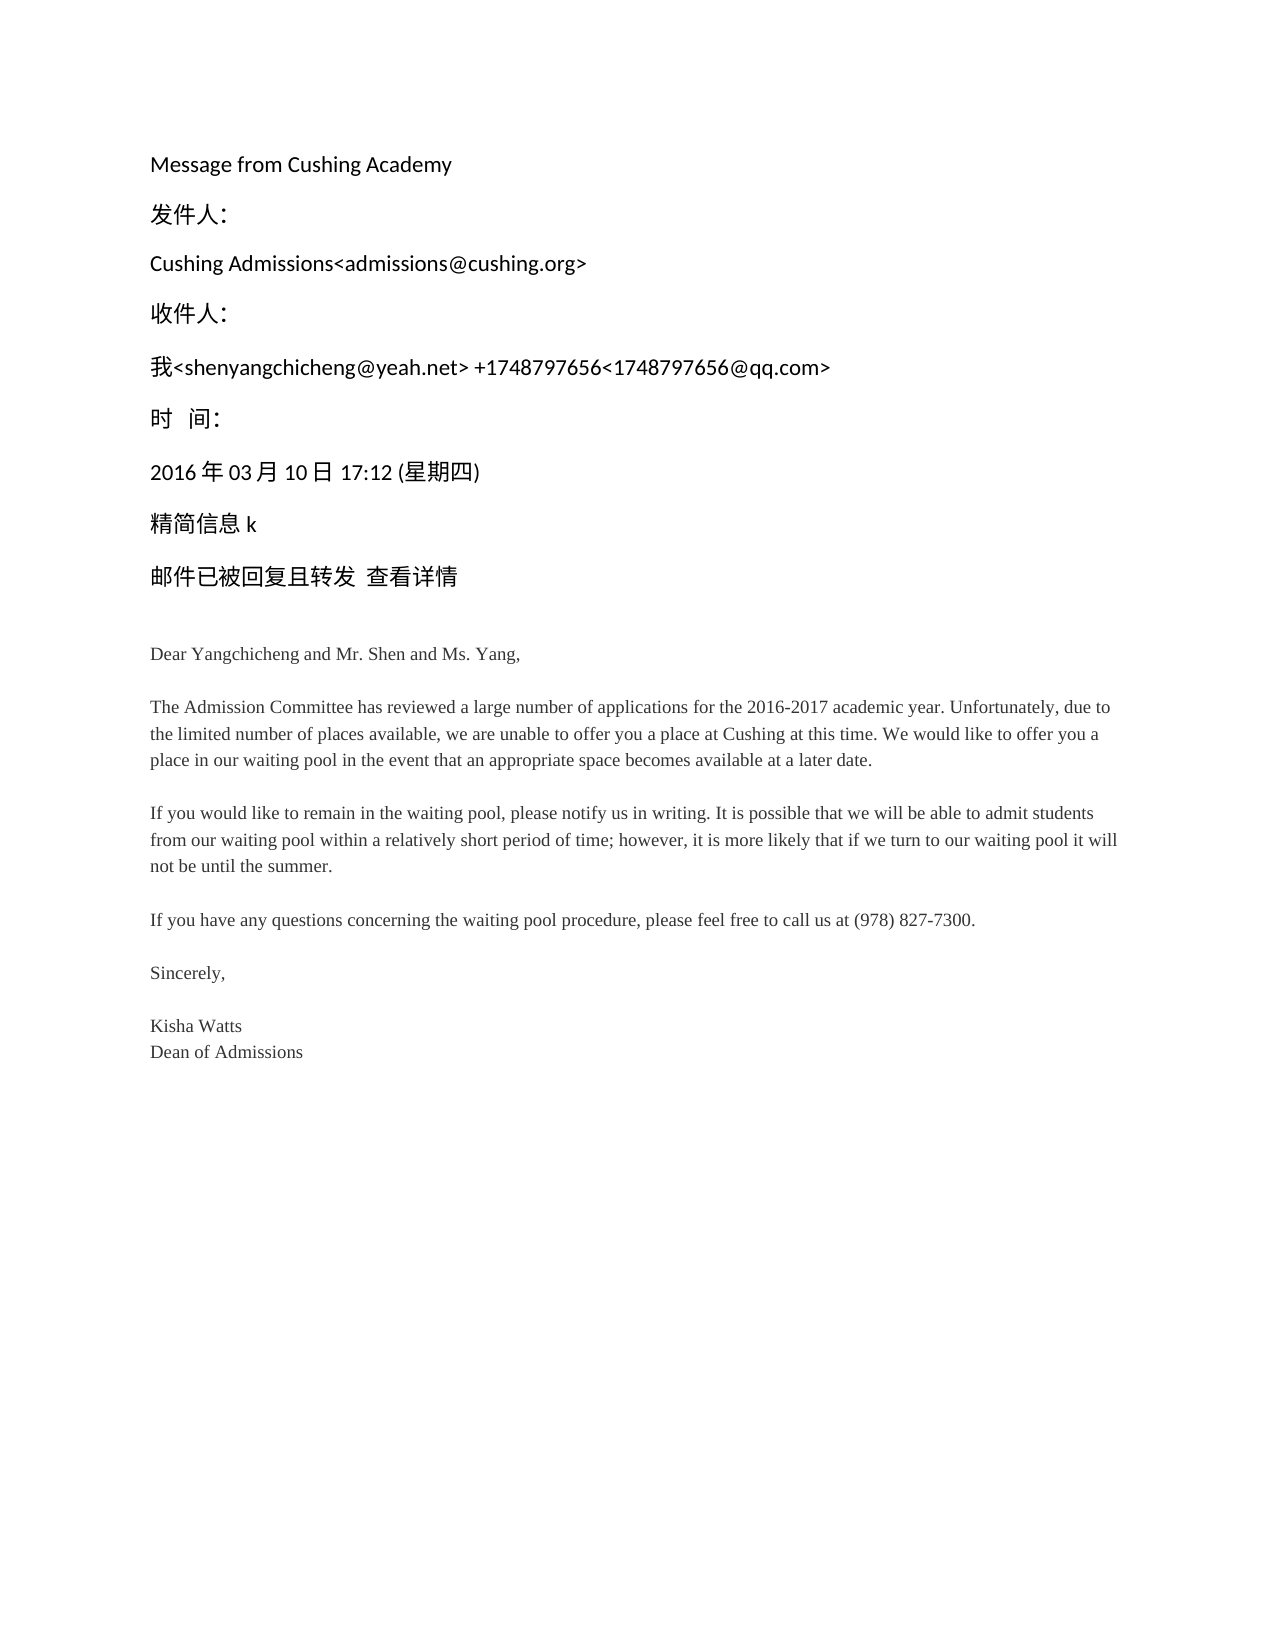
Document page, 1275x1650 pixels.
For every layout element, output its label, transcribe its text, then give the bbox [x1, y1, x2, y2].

text 精简信息k [150, 506, 1125, 539]
text Dear Yangchicheng and Mr. Shen and Ms. Yang, The Admission Committee has reviewed a large number of applications for the 2016-2017 academic year. Unfortunately, due to the limited number of places available, we are unable to offer you a place at Cushing at this time. We would like to offer you a place in our waiting pool in the event that an appropriate space becomes available at a later date. If you would like to remain in the waiting pool, please notify us in writing. It is possible that we will be able to admit students from our waiting pool within a relatively short period of time; however, it is more likely that if we turn to our waiting pool it will not be until the summer. If you have any questions concerning the waiting pool procedure, please feel free to call us at (978) 827-7300. Sincerely, Kisha Watts Dean of Admissions [150, 611, 1125, 1063]
text 时 间： [150, 401, 1125, 434]
text 我<shenyangchicheng@yeah.net> +1748797656<1748797656@qq.com> [150, 349, 1125, 382]
text Cushing Admissions<admissions@cushing.org> [150, 249, 1125, 277]
text Message from Cushing Academy [150, 150, 1125, 178]
text 2016年03月10日 17:12 (星期四) [150, 454, 1125, 487]
text 发件人： [150, 197, 1125, 230]
text 邮件已被回复且转发 查看详情 [150, 559, 1125, 592]
text 收件人： [150, 296, 1125, 329]
